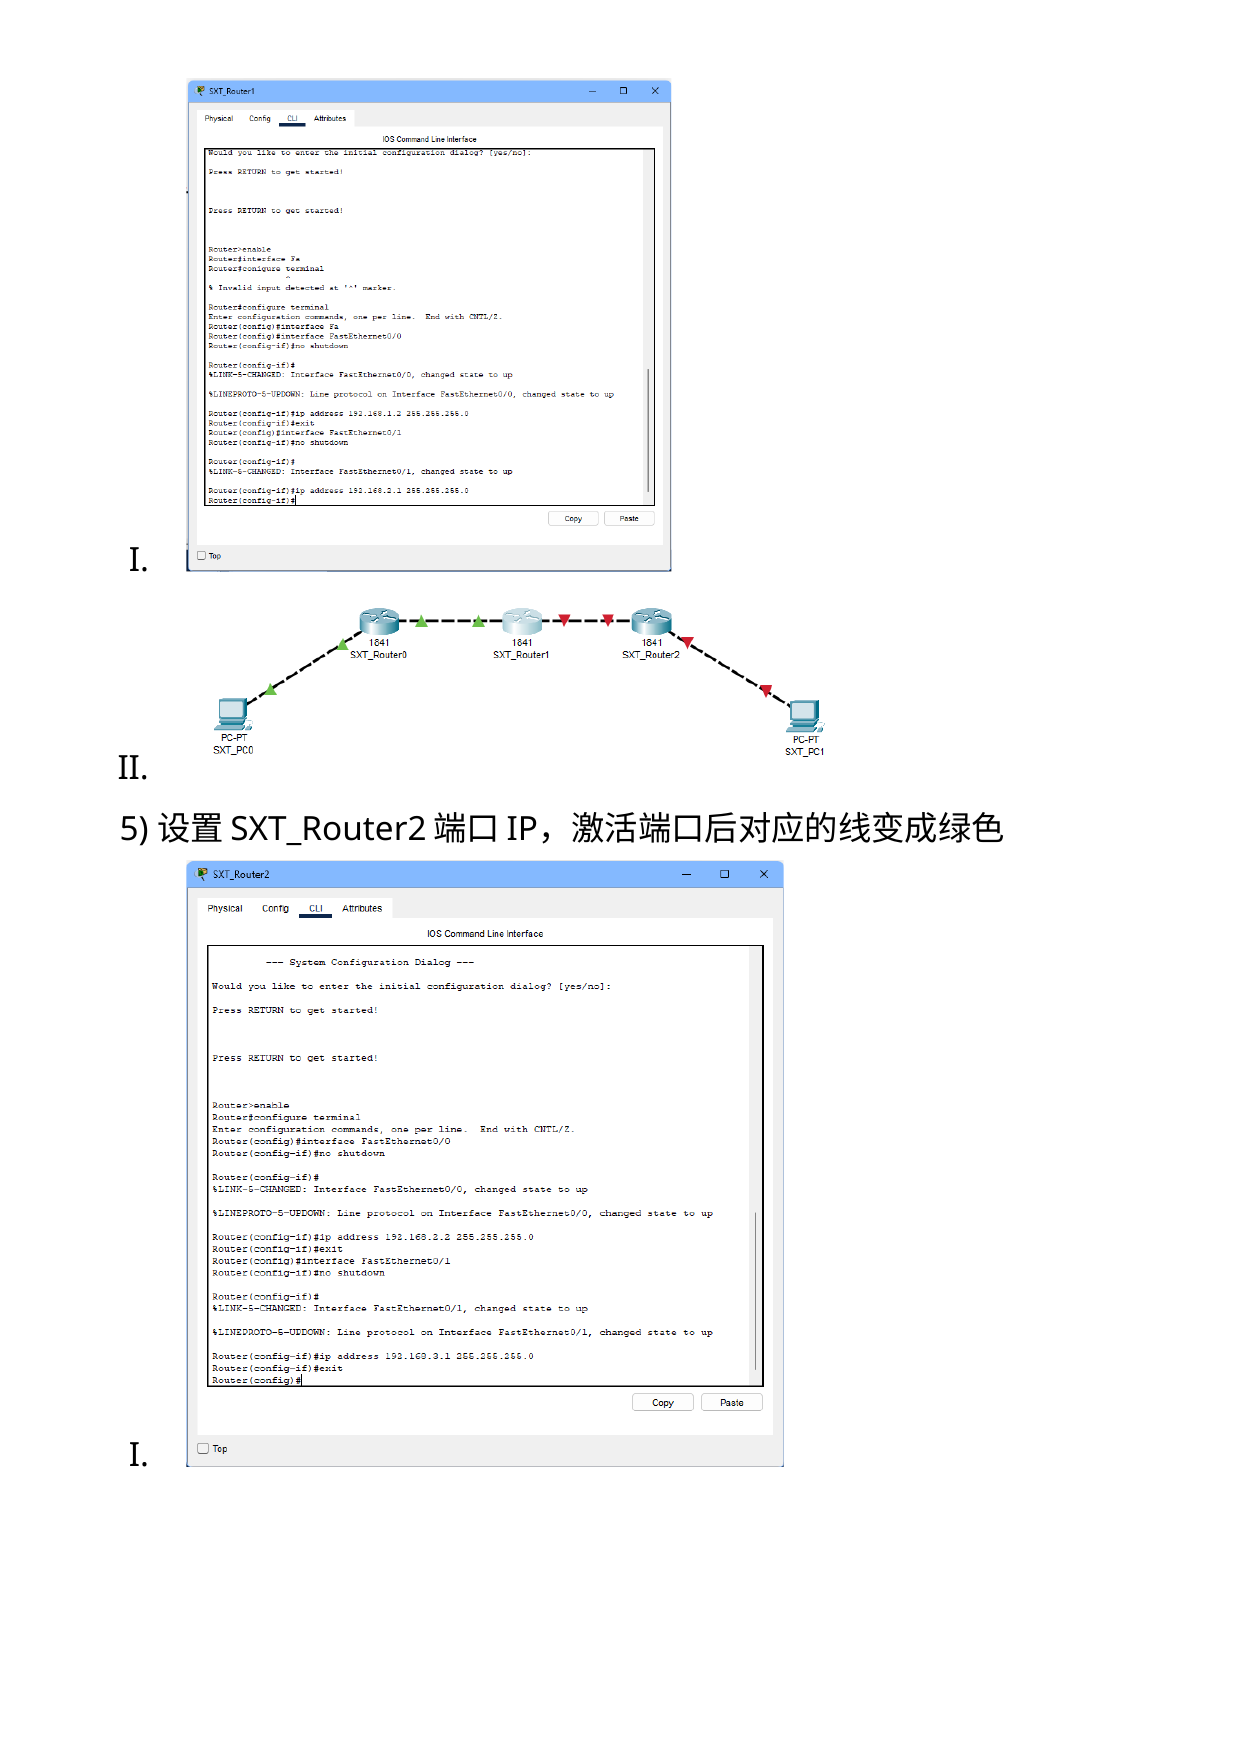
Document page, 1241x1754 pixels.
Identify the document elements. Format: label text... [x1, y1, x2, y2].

picture [186, 78, 672, 572]
picture [186, 860, 784, 1467]
picture [186, 588, 855, 780]
list 设置SXT_Router2端口IP，激活端口后对应的线变成绿色 [119, 792, 1165, 860]
